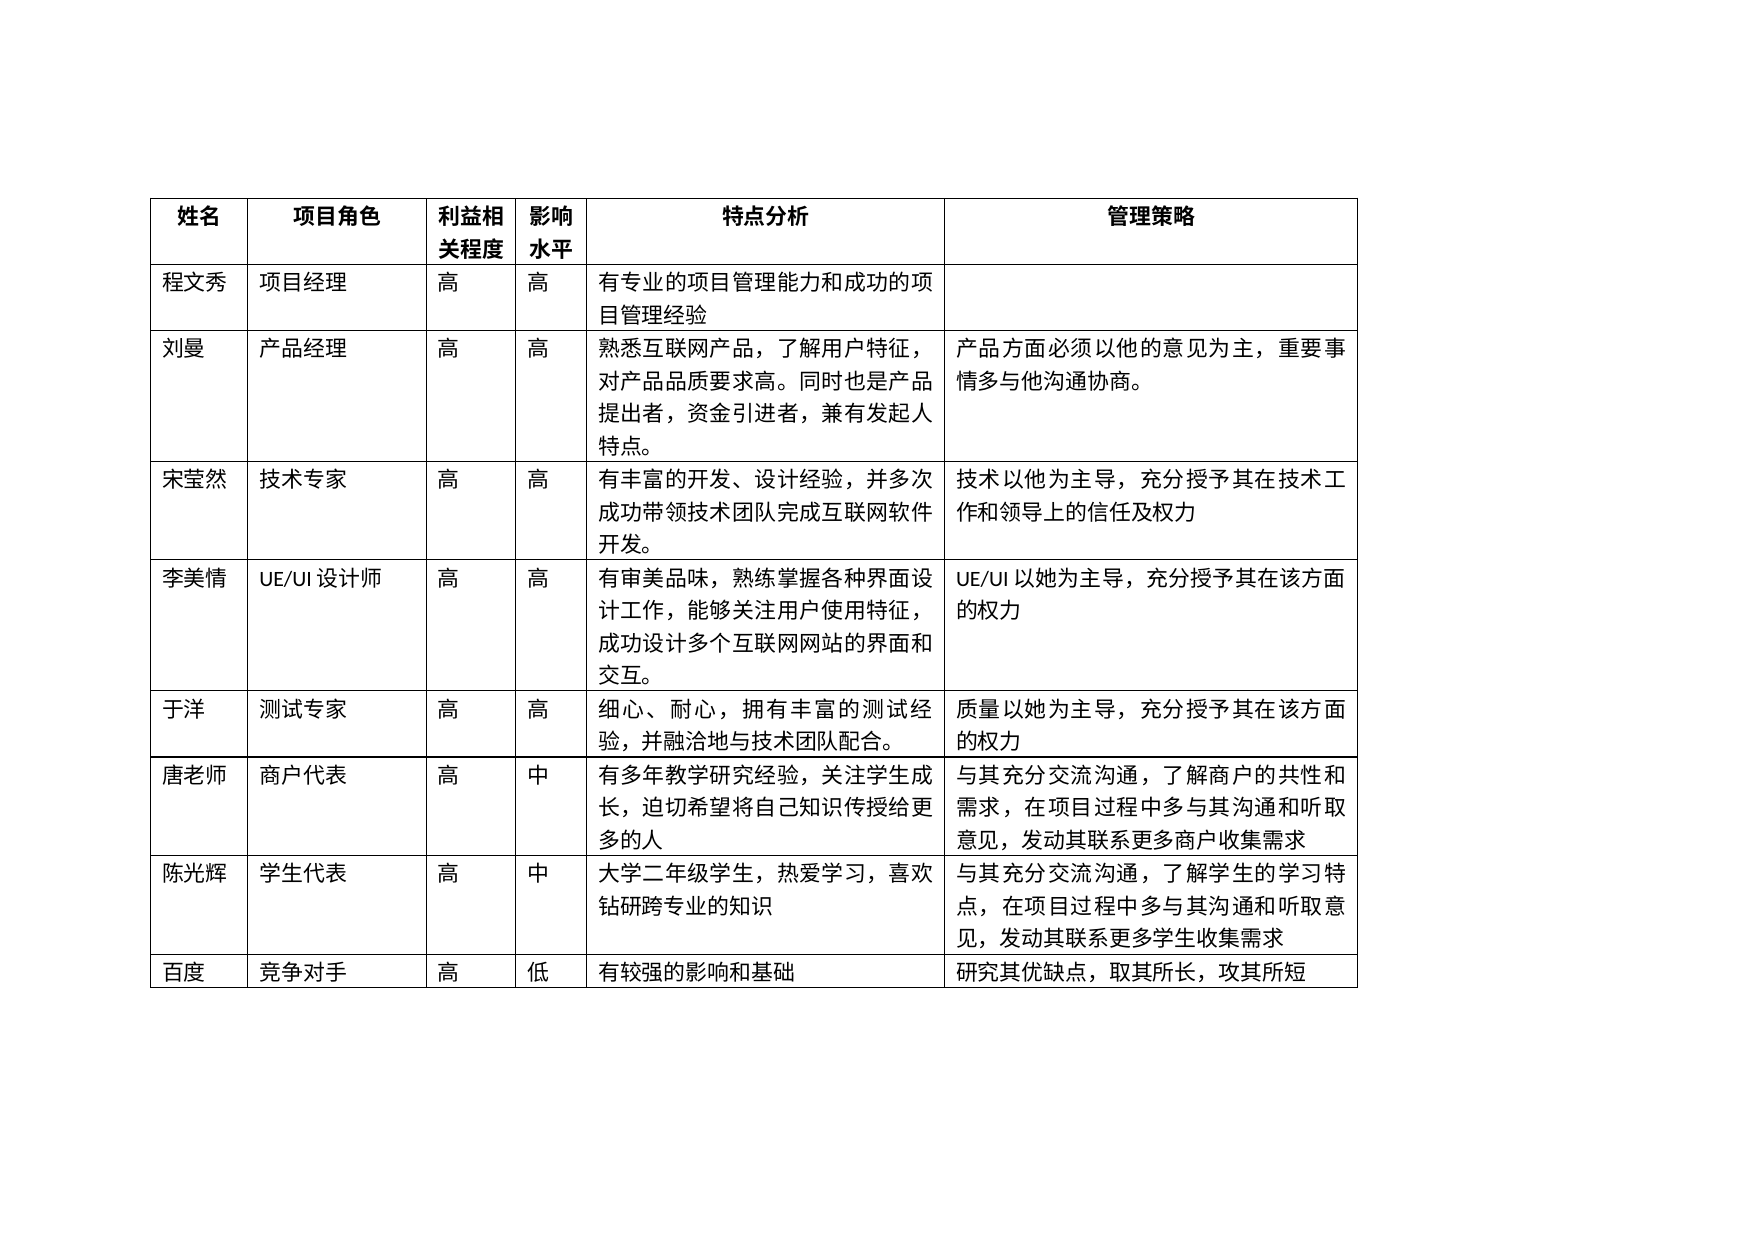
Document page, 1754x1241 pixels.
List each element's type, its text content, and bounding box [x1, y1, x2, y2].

table_cell UE/UI 设计师 [248, 560, 426, 690]
table_cell 熟悉互联网产品，了解用户特征，对产品品质要求高。同时也是产品提出者，资金引进者，兼有发起人特点。 [587, 331, 944, 461]
table_cell 学生代表 [248, 856, 426, 953]
table_cell 中 [516, 856, 586, 953]
table_cell 有多年教学研究经验，关注学生成长，迫切希望将自己知识传授给更多的人 [587, 758, 944, 855]
table_cell 大学二年级学生，热爱学习，喜欢钻研跨专业的知识 [587, 856, 944, 953]
table_cell 研究其优缺点，取其所长，攻其所短 [945, 955, 1357, 987]
table_cell 有丰富的开发、设计经验，并多次成功带领技术团队完成互联网软件开发。 [587, 462, 944, 559]
table_cell 刘曼 [151, 331, 247, 461]
table_cell 高 [427, 758, 515, 855]
table_cell 与其充分交流沟通，了解商户的共性和需求，在项目过程中多与其沟通和听取意见，发动其联系更多商户收集需求 [945, 758, 1357, 855]
table_cell 竞争对手 [248, 955, 426, 987]
table_cell 商户代表 [248, 758, 426, 855]
table_cell 低 [516, 955, 586, 987]
table_cell 测试专家 [248, 691, 426, 756]
table_cell 产品经理 [248, 331, 426, 461]
table_header 利益相关程度 [427, 199, 515, 264]
table_cell 中 [516, 758, 586, 855]
table_cell 有审美品味，熟练掌握各种界面设计工作，能够关注用户使用特征，成功设计多个互联网网站的界面和交互。 [587, 560, 944, 690]
table_header 特点分析 [587, 199, 944, 264]
table_cell 高 [427, 560, 515, 690]
table_cell 宋莹然 [151, 462, 247, 559]
table_cell 有较强的影响和基础 [587, 955, 944, 987]
table_cell 程文秀 [151, 265, 247, 330]
table_cell 百度 [151, 955, 247, 987]
table_cell 有专业的项目管理能力和成功的项目管理经验 [587, 265, 944, 330]
table_header 项目角色 [248, 199, 426, 264]
table_cell 高 [516, 560, 586, 690]
table_header 影响水平 [516, 199, 586, 264]
table_cell 陈光辉 [151, 856, 247, 953]
table_cell 高 [427, 856, 515, 953]
table_cell 产品方面必须以他的意见为主，重要事情多与他沟通协商。 [945, 331, 1357, 461]
table_cell 高 [427, 462, 515, 559]
table_cell 高 [427, 955, 515, 987]
table_cell 高 [516, 331, 586, 461]
table_cell 唐老师 [151, 758, 247, 855]
table_cell 高 [427, 331, 515, 461]
table_header 管理策略 [945, 199, 1357, 264]
table_cell [945, 265, 1357, 330]
table_cell 高 [516, 462, 586, 559]
table_cell 李美情 [151, 560, 247, 690]
table_cell 高 [516, 691, 586, 756]
table_cell 高 [427, 691, 515, 756]
table_cell 技术专家 [248, 462, 426, 559]
table_header 姓名 [151, 199, 247, 264]
table_cell 质量以她为主导，充分授予其在该方面的权力 [945, 691, 1357, 756]
table_cell 项目经理 [248, 265, 426, 330]
table_cell 高 [516, 265, 586, 330]
table_cell 于洋 [151, 691, 247, 756]
table_cell 技术以他为主导，充分授予其在技术工作和领导上的信任及权力 [945, 462, 1357, 559]
table_cell 细心、耐心，拥有丰富的测试经验，并融洽地与技术团队配合。 [587, 691, 944, 756]
table_cell 高 [427, 265, 515, 330]
table_cell 与其充分交流沟通，了解学生的学习特点，在项目过程中多与其沟通和听取意见，发动其联系更多学生收集需求 [945, 856, 1357, 953]
table_cell UE/UI以她为主导，充分授予其在该方面的权力 [945, 560, 1357, 690]
